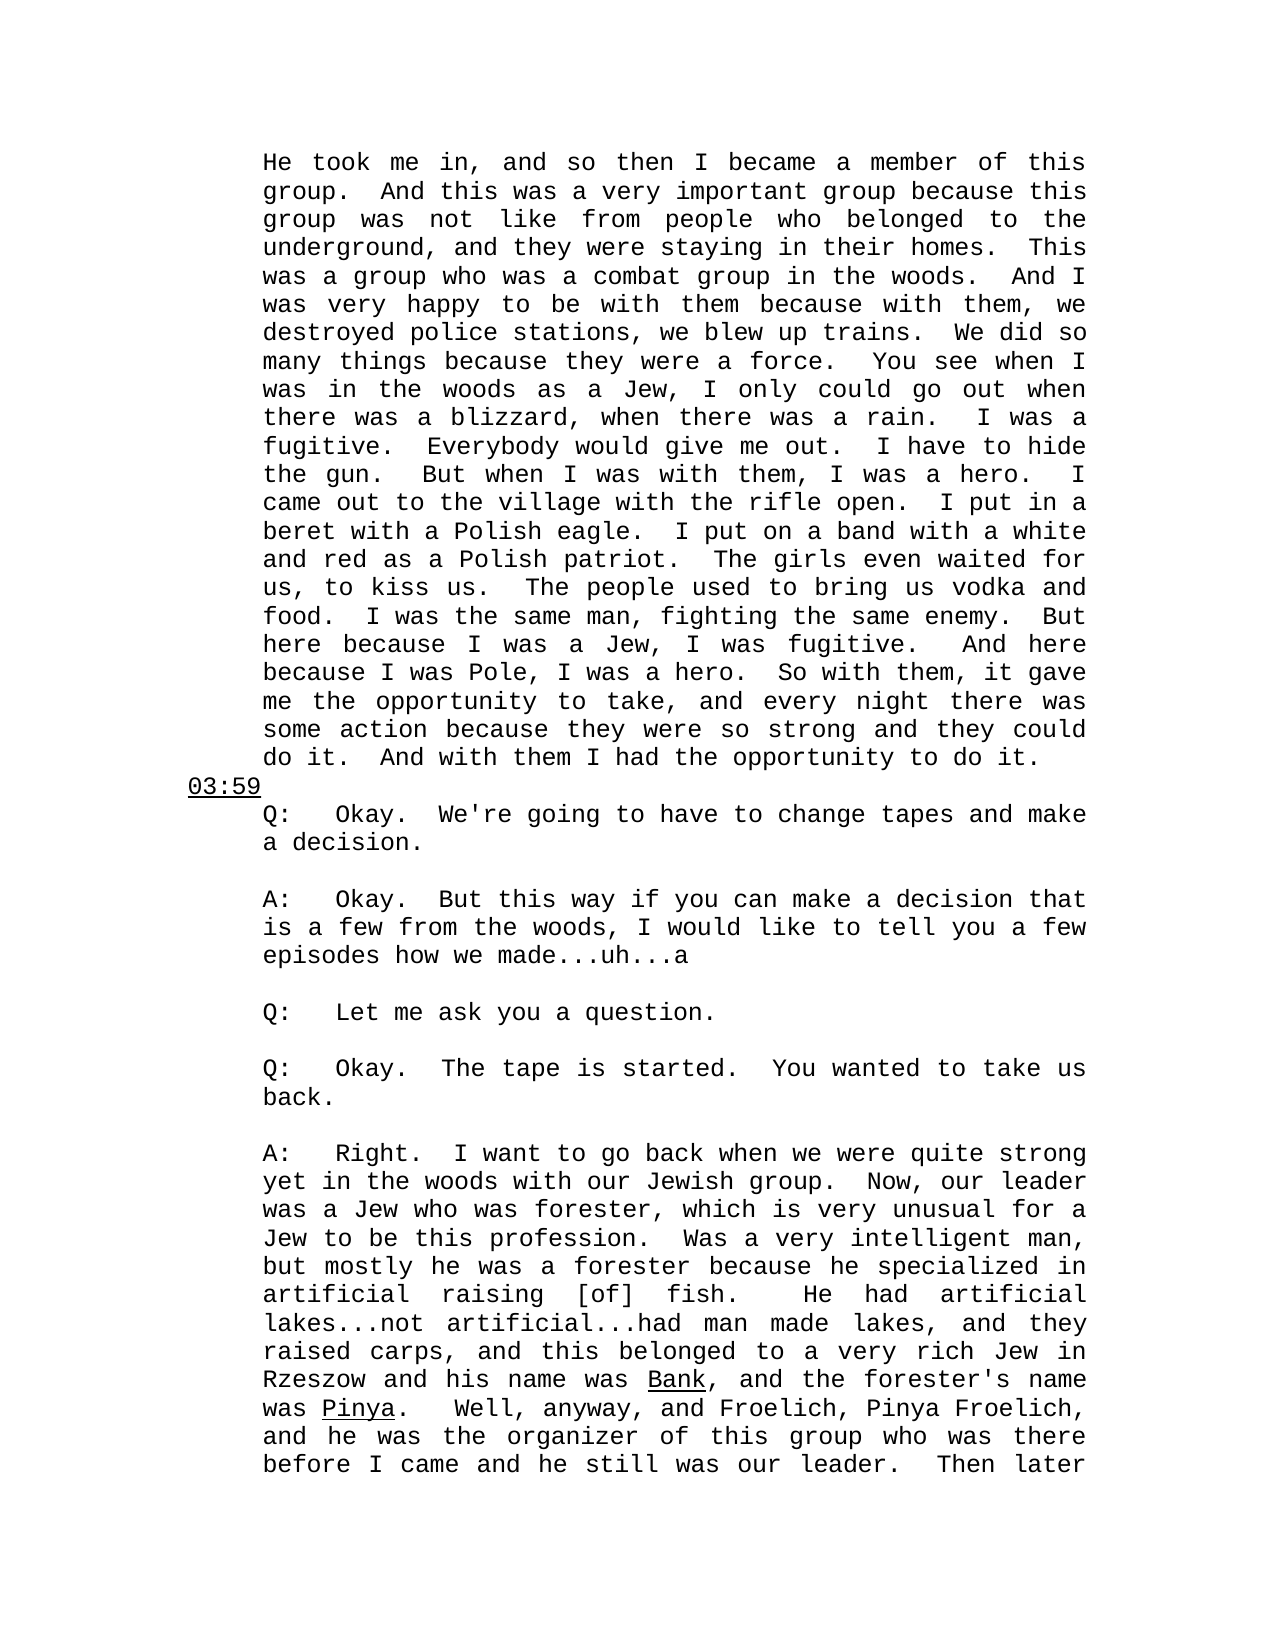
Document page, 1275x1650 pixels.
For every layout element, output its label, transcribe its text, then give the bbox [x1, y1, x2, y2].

text Q: Let me ask you a question. [262, 1001, 1087, 1029]
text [262, 150, 1087, 773]
text Q: Okay. We're going to have to change tapes and make a decision. [262, 802, 1087, 858]
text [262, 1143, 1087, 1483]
text Q: Okay. The tape is started. You wanted to take us back. [262, 1058, 1087, 1114]
text 03:59 [187, 773, 1087, 802]
text A: Okay. But this way if you can make a decision that is a few from the woods, I would like to tell you a few episodes how we made...uh...a [262, 887, 1087, 972]
